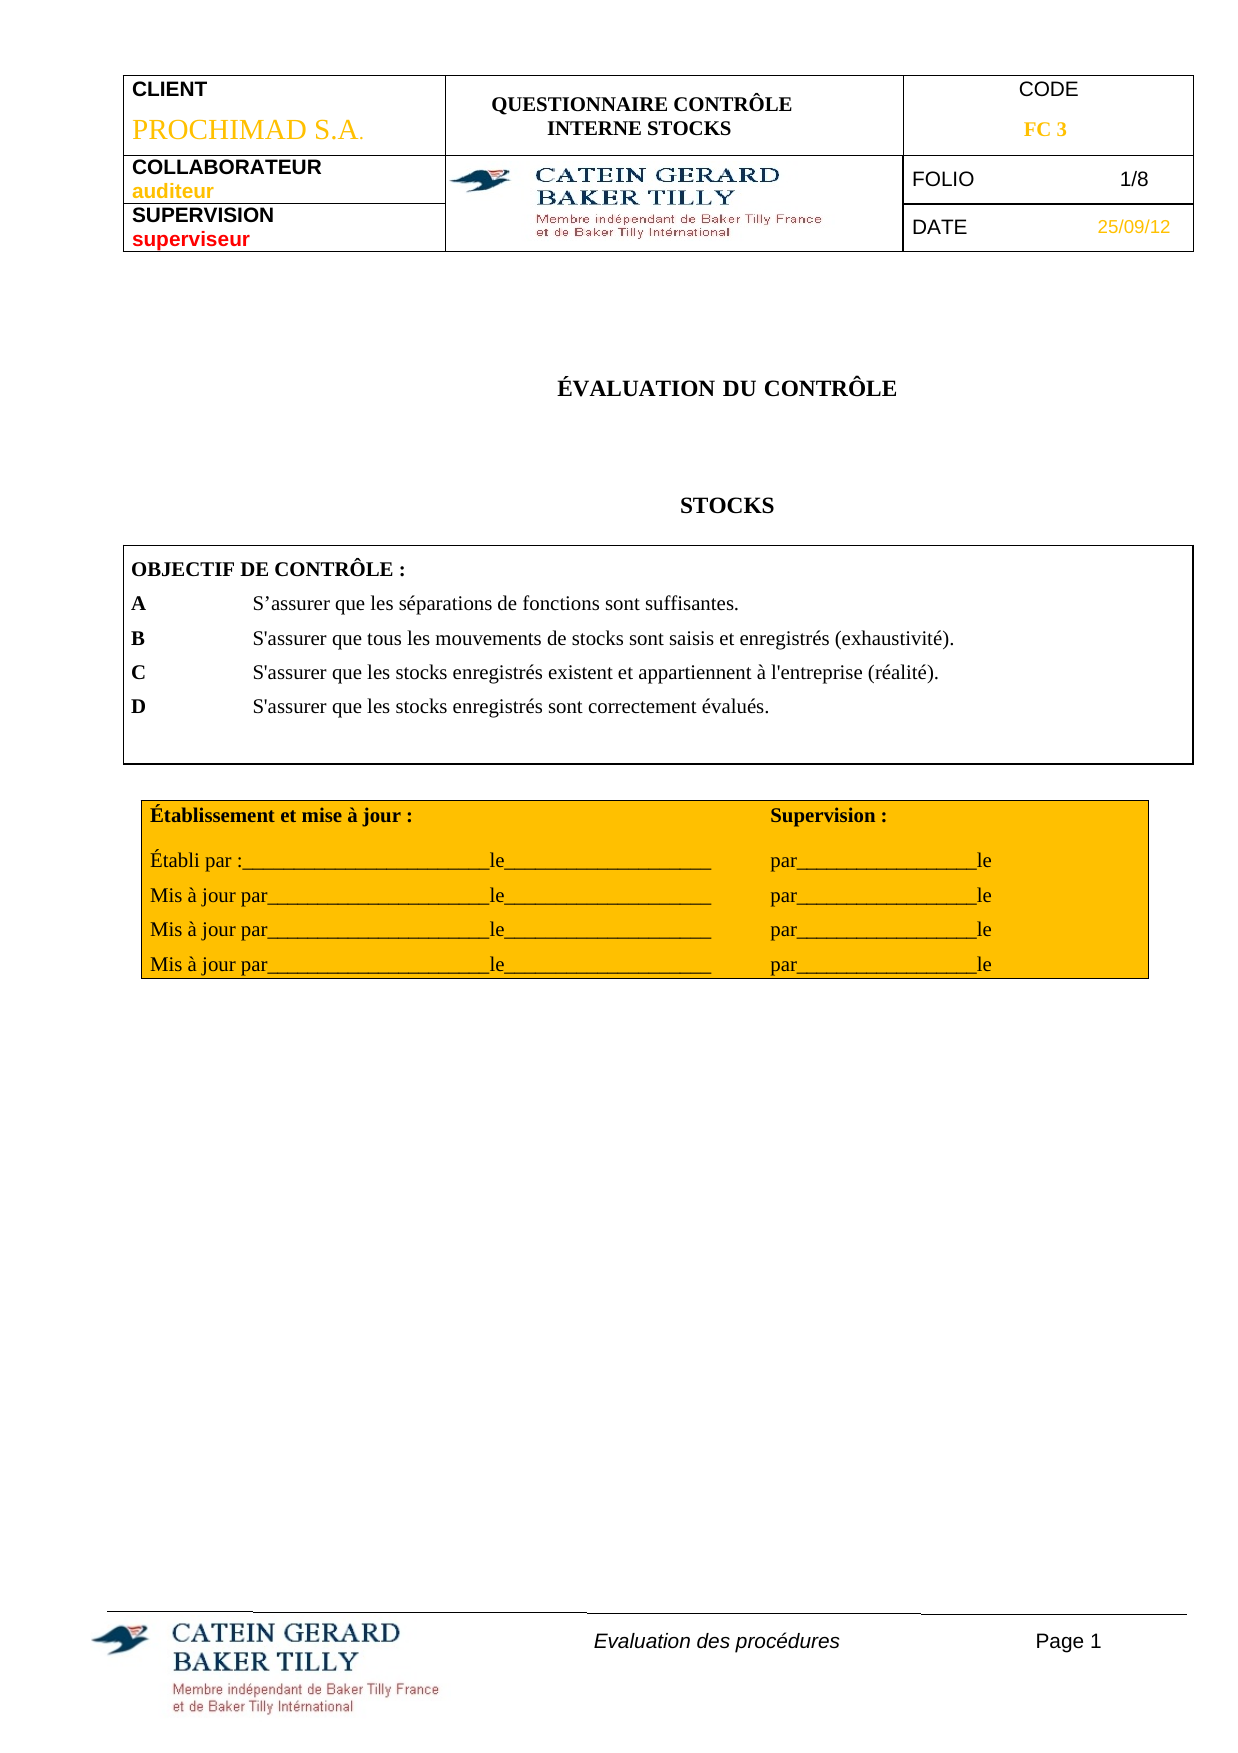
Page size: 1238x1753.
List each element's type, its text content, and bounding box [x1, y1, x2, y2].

text Établissement et mise à jour : Supervision : [142, 801, 1148, 827]
text Établi par : le par le [142, 845, 1148, 872]
text Mis à jour par le par le [142, 948, 1148, 978]
text Mis à jour par le par le [142, 914, 1148, 941]
picture [448, 161, 835, 244]
text Mis à jour par le par le [142, 879, 1148, 907]
table_header OBJECTIF DE CONTRÔLE : A S’assurer que les séparations de fonctions sont suffisantes. B S'assurer que tous les mouvements de stocks sont saisis et enregistrés (exhaustivité). C S'assurer que les stocks enregistrés existent et appartiennent à l'entreprise (réalité). D S'assurer que les stocks enregistrés sont correctement évalués. [124, 546, 1192, 763]
text évaluation du contrôle [150, 369, 1238, 403]
picture [90, 1615, 451, 1722]
text stocks [150, 486, 1238, 519]
